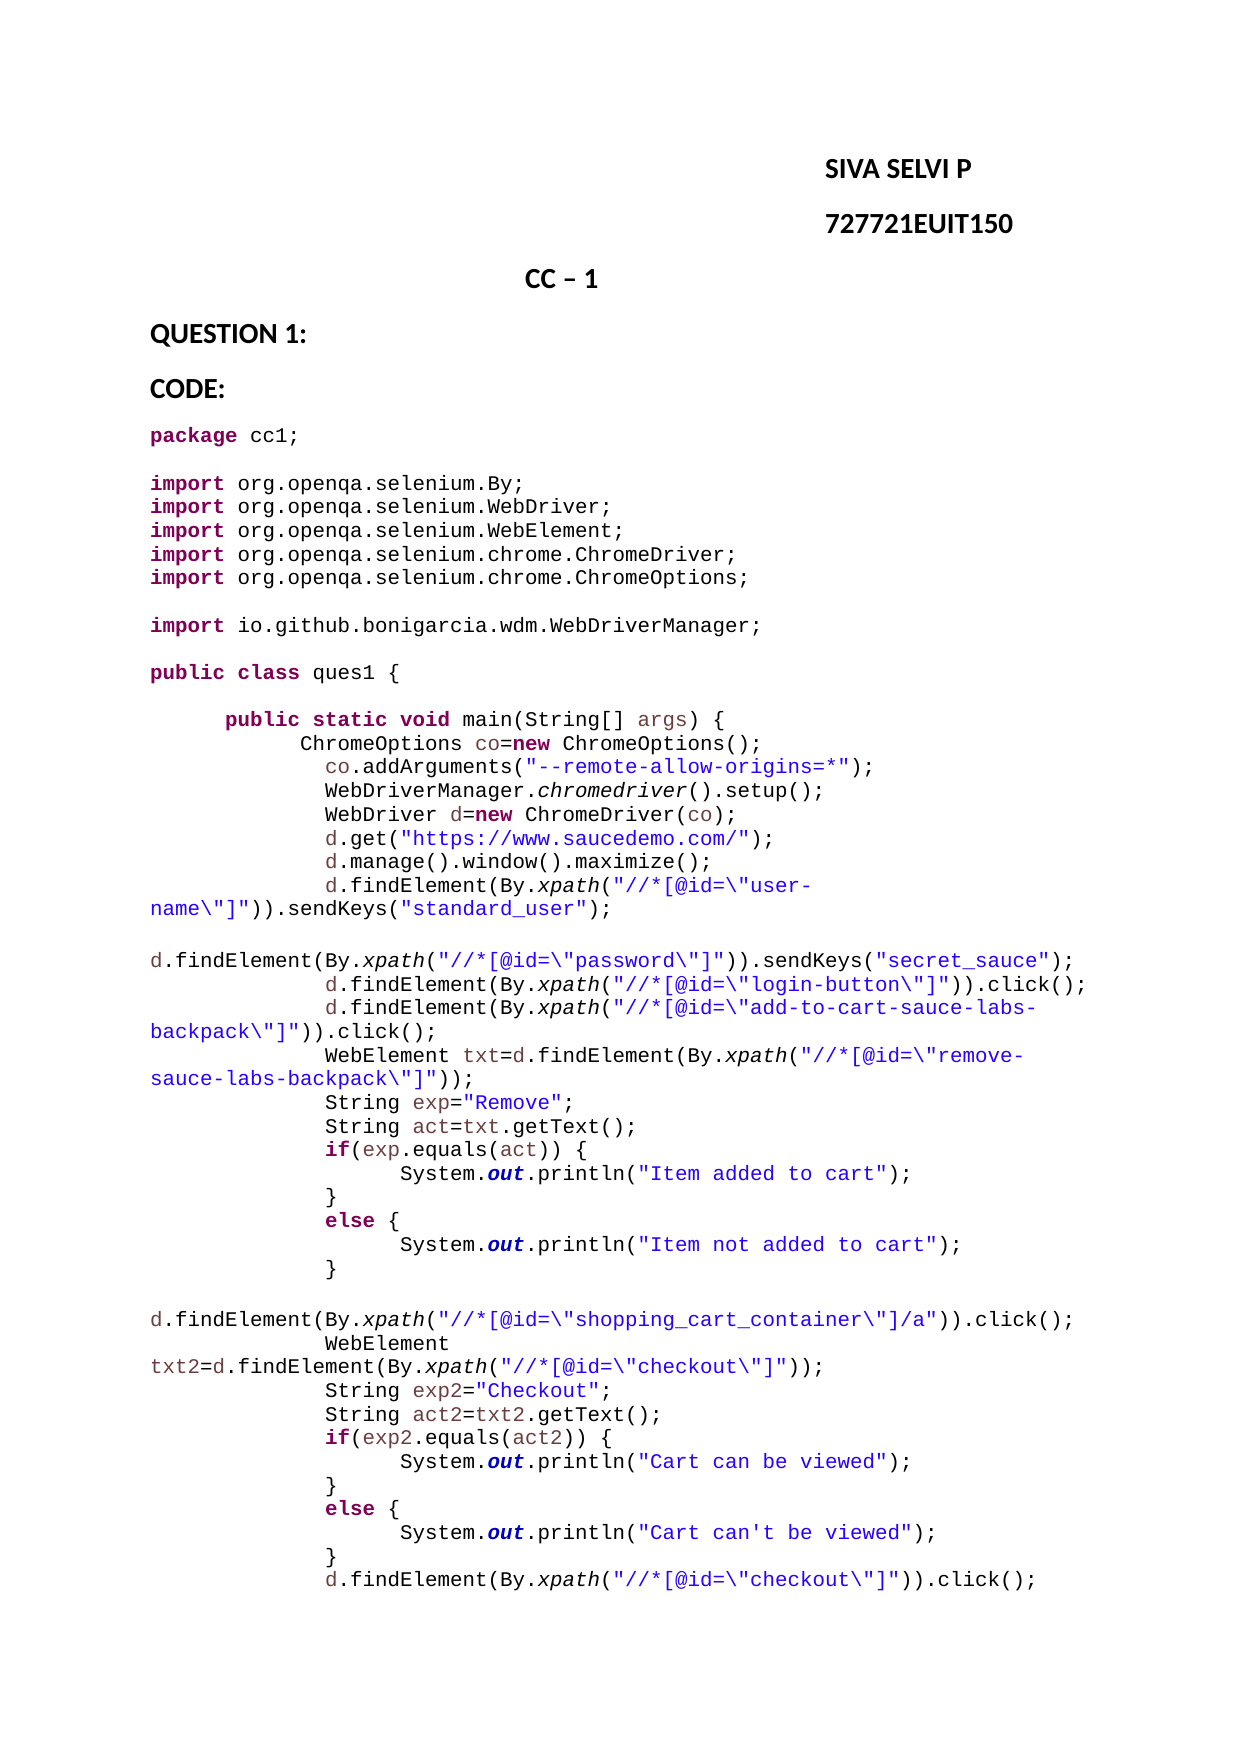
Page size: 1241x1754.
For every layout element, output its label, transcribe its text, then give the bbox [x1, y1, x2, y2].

text QUESTION 1: [150, 315, 1090, 351]
text d.findElement(By.xpath("//*[@id=\"add-to-cart-sauce-labs-backpack\"]")).click(); [150, 997, 1090, 1045]
text System.out.println("Cart can't be viewed"); [150, 1522, 1090, 1546]
text } [150, 1546, 1090, 1569]
text String exp="Remove"; [150, 1092, 1090, 1116]
text package cc1; [150, 426, 1090, 449]
text WebElement txt2=d.findElement(By.xpath("//*[@id=\"checkout\"]")); [150, 1333, 1090, 1380]
text d.findElement(By.xpath("//*[@id=\"user-name\"]")).sendKeys("standard_user"); [150, 875, 1090, 922]
text String act=txt.getText(); [150, 1116, 1090, 1139]
text CC – 1 [150, 260, 1090, 296]
text System.out.println("Cart can be viewed"); [150, 1451, 1090, 1475]
text d.findElement(By.xpath("//*[@id=\"login-button\"]")).click(); [150, 974, 1090, 997]
text import org.openqa.selenium.By; [150, 473, 1090, 496]
text import org.openqa.selenium.WebElement; [150, 520, 1090, 544]
text String exp2="Checkout"; [150, 1380, 1090, 1404]
text co.addArguments("--remote-allow-origins=*"); [150, 757, 1090, 780]
text import io.github.bonigarcia.wdm.WebDriverManager; [150, 615, 1090, 638]
text WebElement txt=d.findElement(By.xpath("//*[@id=\"remove-sauce-labs-backpack\"]")); [150, 1045, 1090, 1092]
text d.get("https://www.saucedemo.com/"); [150, 827, 1090, 851]
text WebDriver d=new ChromeDriver(co); [150, 804, 1090, 827]
text d.findElement(By.xpath("//*[@id=\"checkout\"]")).click(); [150, 1569, 1090, 1593]
text public class ques1 { [150, 662, 1090, 686]
text WebDriverManager.chromedriver().setup(); [150, 780, 1090, 804]
text else { [150, 1210, 1090, 1234]
text import org.openqa.selenium.WebDriver; [150, 496, 1090, 520]
text import org.openqa.selenium.chrome.ChromeDriver; [150, 544, 1090, 567]
text d.findElement(By.xpath("//*[@id=\"password\"]")).sendKeys("secret_sauce"); [150, 922, 1090, 974]
text if(exp2.equals(act2)) { [150, 1427, 1090, 1451]
text d.findElement(By.xpath("//*[@id=\"shopping_cart_container\"]/a")).click(); [150, 1281, 1090, 1333]
text SIVA SELVI P [150, 150, 1090, 186]
text } [150, 1475, 1090, 1498]
text CODE: [150, 370, 1090, 406]
text if(exp.equals(act)) { [150, 1139, 1090, 1163]
text System.out.println("Item not added to cart"); [150, 1234, 1090, 1257]
text 727721EUIT150 [150, 205, 1090, 241]
text d.manage().window().maximize(); [150, 851, 1090, 875]
text ChromeOptions co=new ChromeOptions(); [150, 733, 1090, 757]
text } [150, 1257, 1090, 1281]
text import org.openqa.selenium.chrome.ChromeOptions; [150, 567, 1090, 591]
text } [150, 1187, 1090, 1210]
text System.out.println("Item added to cart"); [150, 1163, 1090, 1187]
text public static void main(String[] args) { [150, 709, 1090, 733]
text String act2=txt2.getText(); [150, 1404, 1090, 1427]
text else { [150, 1498, 1090, 1522]
